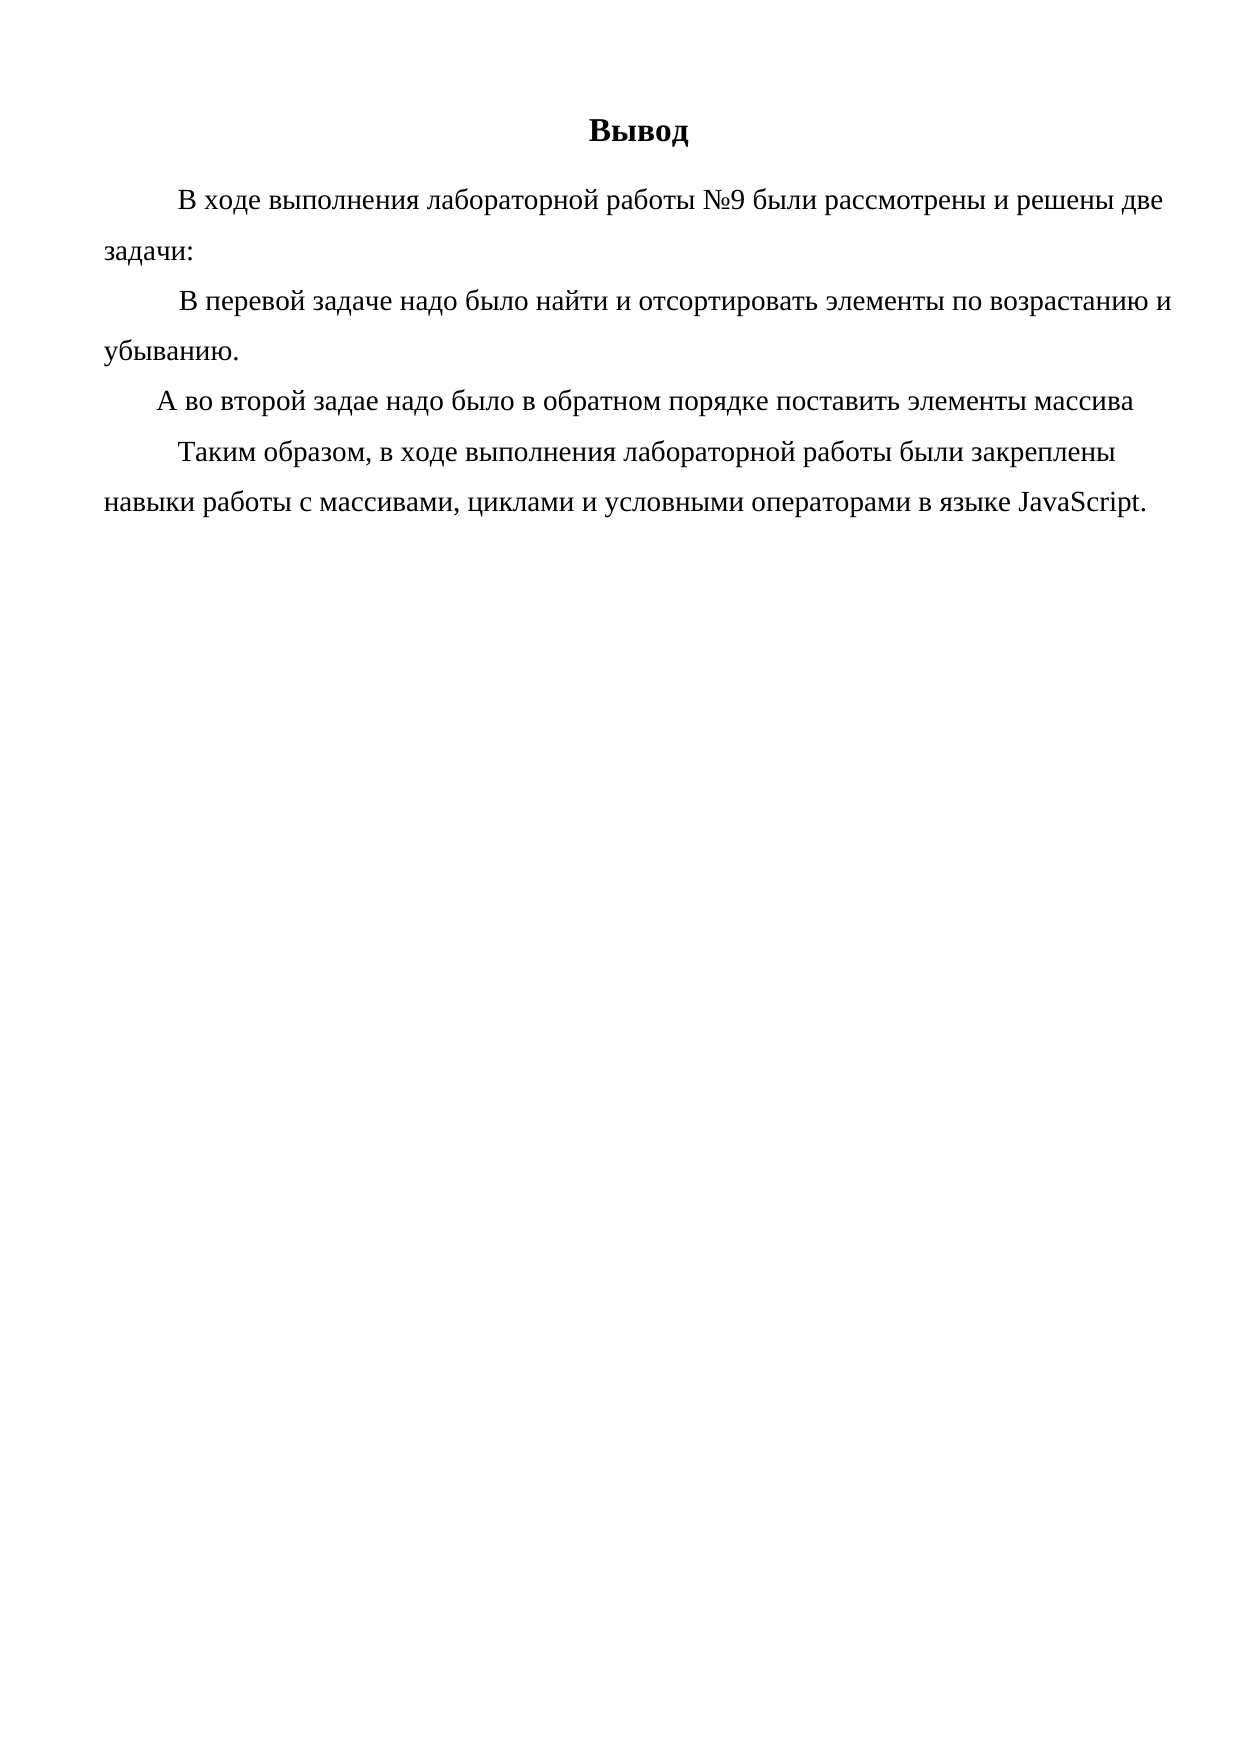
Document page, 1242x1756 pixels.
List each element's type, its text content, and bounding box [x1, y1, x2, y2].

text В перевой задаче надо было найти и отсортировать элементы по возрастанию и убыванию. А во второй задае надо было в обратном порядке поставить элементы массива [103, 283, 1183, 417]
text Вывод [81, 110, 1196, 149]
text В ходе выполнения лабораторной работы №9 были рассмотрены и решены две задачи: [103, 182, 1183, 266]
text Таким образом, в ходе выполнения лабораторной работы были закреплены навыки работы с массивами, циклами и условными операторами в языке JavaScript. [103, 434, 1183, 518]
